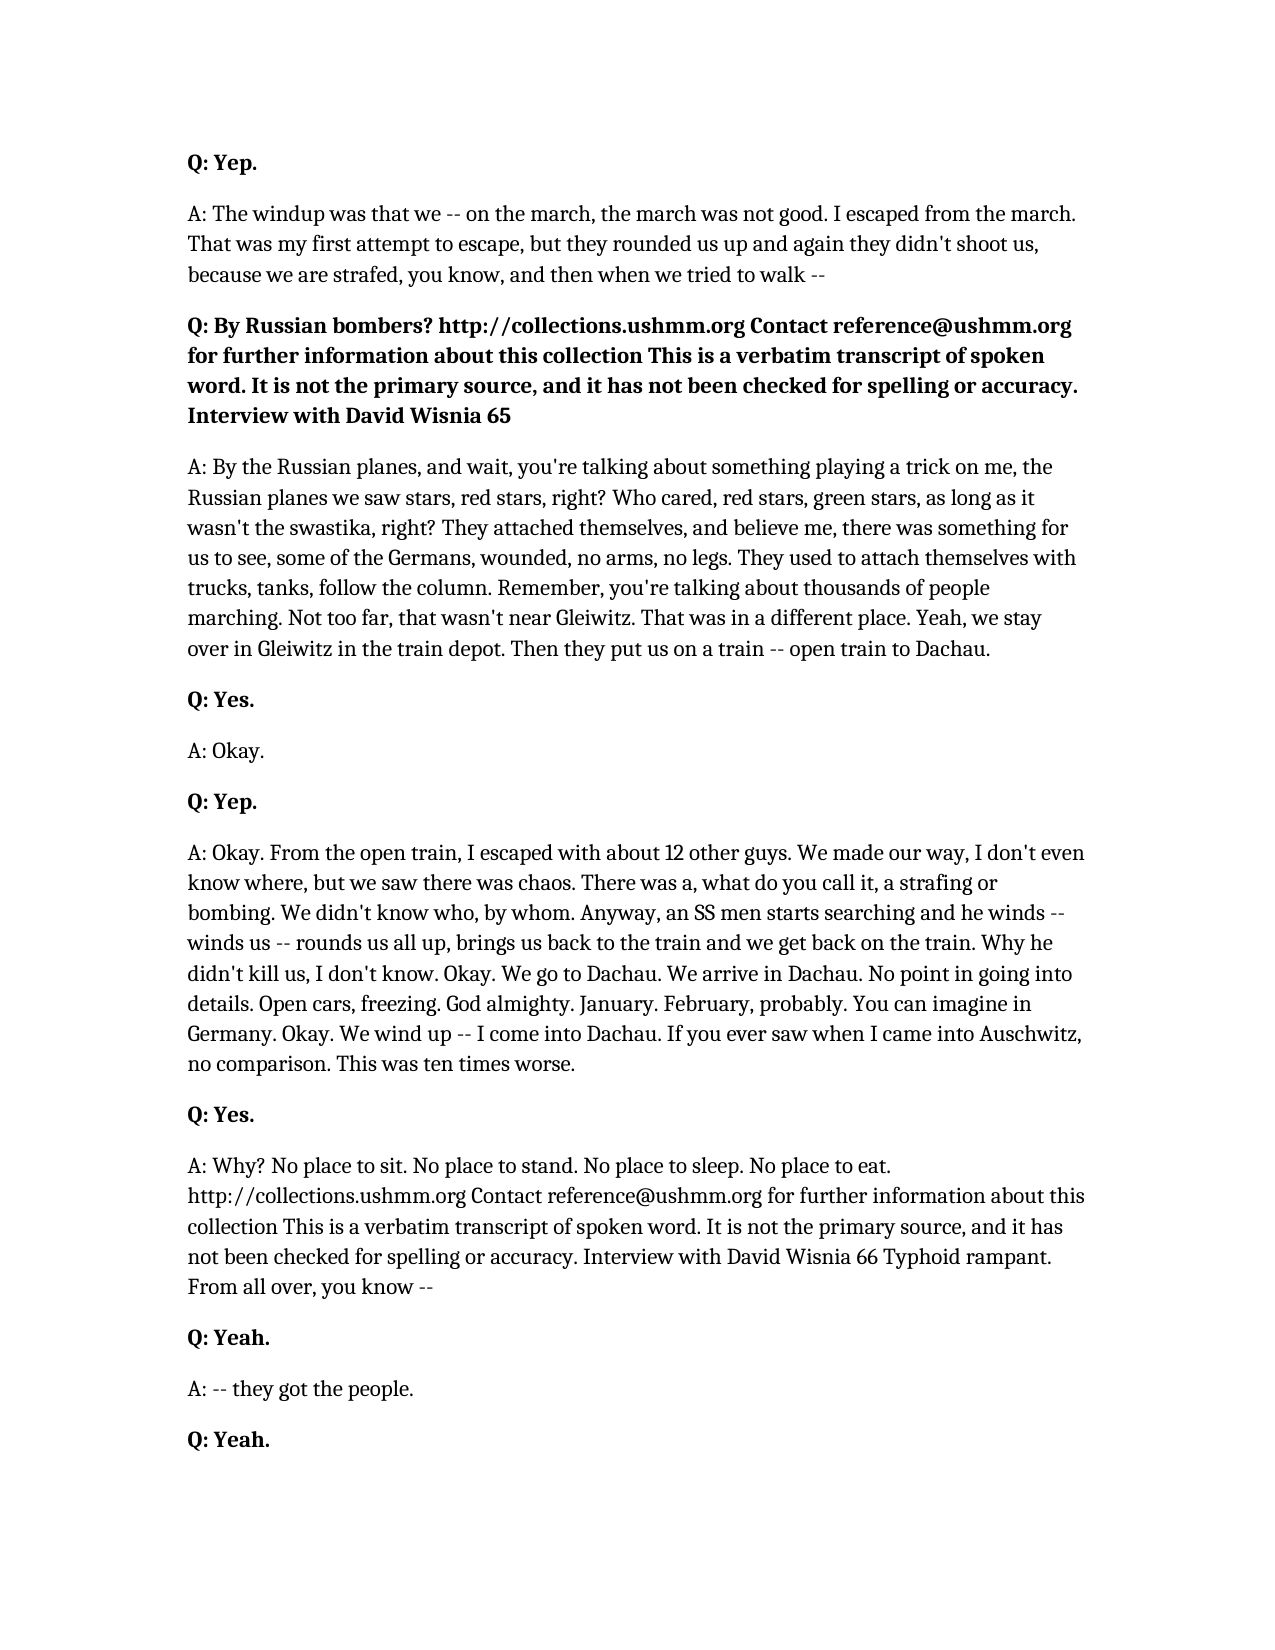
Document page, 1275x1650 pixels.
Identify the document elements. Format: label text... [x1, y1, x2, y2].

text A: The windup was that we -- on the march, the march was not good. I escaped from the march. That was my first attempt to escape, but they rounded us up and again they didn't shoot us, because we are strafed, you know, and then when we tried to walk -- [187, 201, 1087, 288]
text A: Okay. From the open train, I escaped with about 12 other guys. We made our way, I don't even know where, but we saw there was chaos. There was a, what do you call it, a strafing or bombing. We didn't know who, by whom. Anyway, an SS men starts searching and he winds -- winds us -- rounds us all up, brings us back to the train and we get back on the train. Why he didn't kill us, I don't know. Okay. We go to Dachau. We arrive in Dachau. No point in going into details. Open cars, freezing. God almighty. January. February, probably. You can imagine in Germany. Okay. We wind up -- I come into Dachau. If you ever saw when I came into Auschwitz, no comparison. This was ten times worse. [187, 839, 1087, 1077]
text A: Why? No place to sit. No place to stand. No place to sleep. No place to eat. http://collections.ushmm.org Contact reference@ushmm.org for further information about this collection This is a verbatim transcript of spoken word. It is not the primary source, and it has not been checked for spelling or accuracy. Interview with David Wisnia 66 Typhoid rampant. From all over, you know -- [187, 1153, 1087, 1300]
text Q: By Russian bombers? http://collections.ushmm.org Contact reference@ushmm.org for further information about this collection This is a verbatim transcript of spoken word. It is not the primary source, and it has not been checked for spelling or accuracy. Interview with David Wisnia 65 [187, 312, 1087, 429]
text A: Okay. [187, 737, 1087, 764]
text A: -- they got the people. [187, 1376, 1087, 1402]
text Q: Yep. [187, 150, 1087, 176]
text Q: Yeah. [187, 1325, 1087, 1351]
text Q: Yes. [187, 686, 1087, 713]
text Q: Yeah. [187, 1427, 1087, 1453]
text Q: Yes. [187, 1102, 1087, 1128]
text A: By the Russian planes, and wait, you're talking about something playing a trick on me, the Russian planes we saw stars, red stars, right? Who cared, red stars, green stars, as long as it wasn't the swastika, right? They attached themselves, and believe me, there was something for us to see, some of the Germans, wounded, no arms, no legs. They used to attach themselves with trucks, tanks, follow the column. Remember, you're talking about thousands of people marching. Not too far, that wasn't near Gleiwitz. That was in a different place. Yeah, we stay over in Gleiwitz in the train depot. Then they put us on a train -- open train to Dachau. [187, 454, 1087, 662]
text Q: Yep. [187, 788, 1087, 815]
